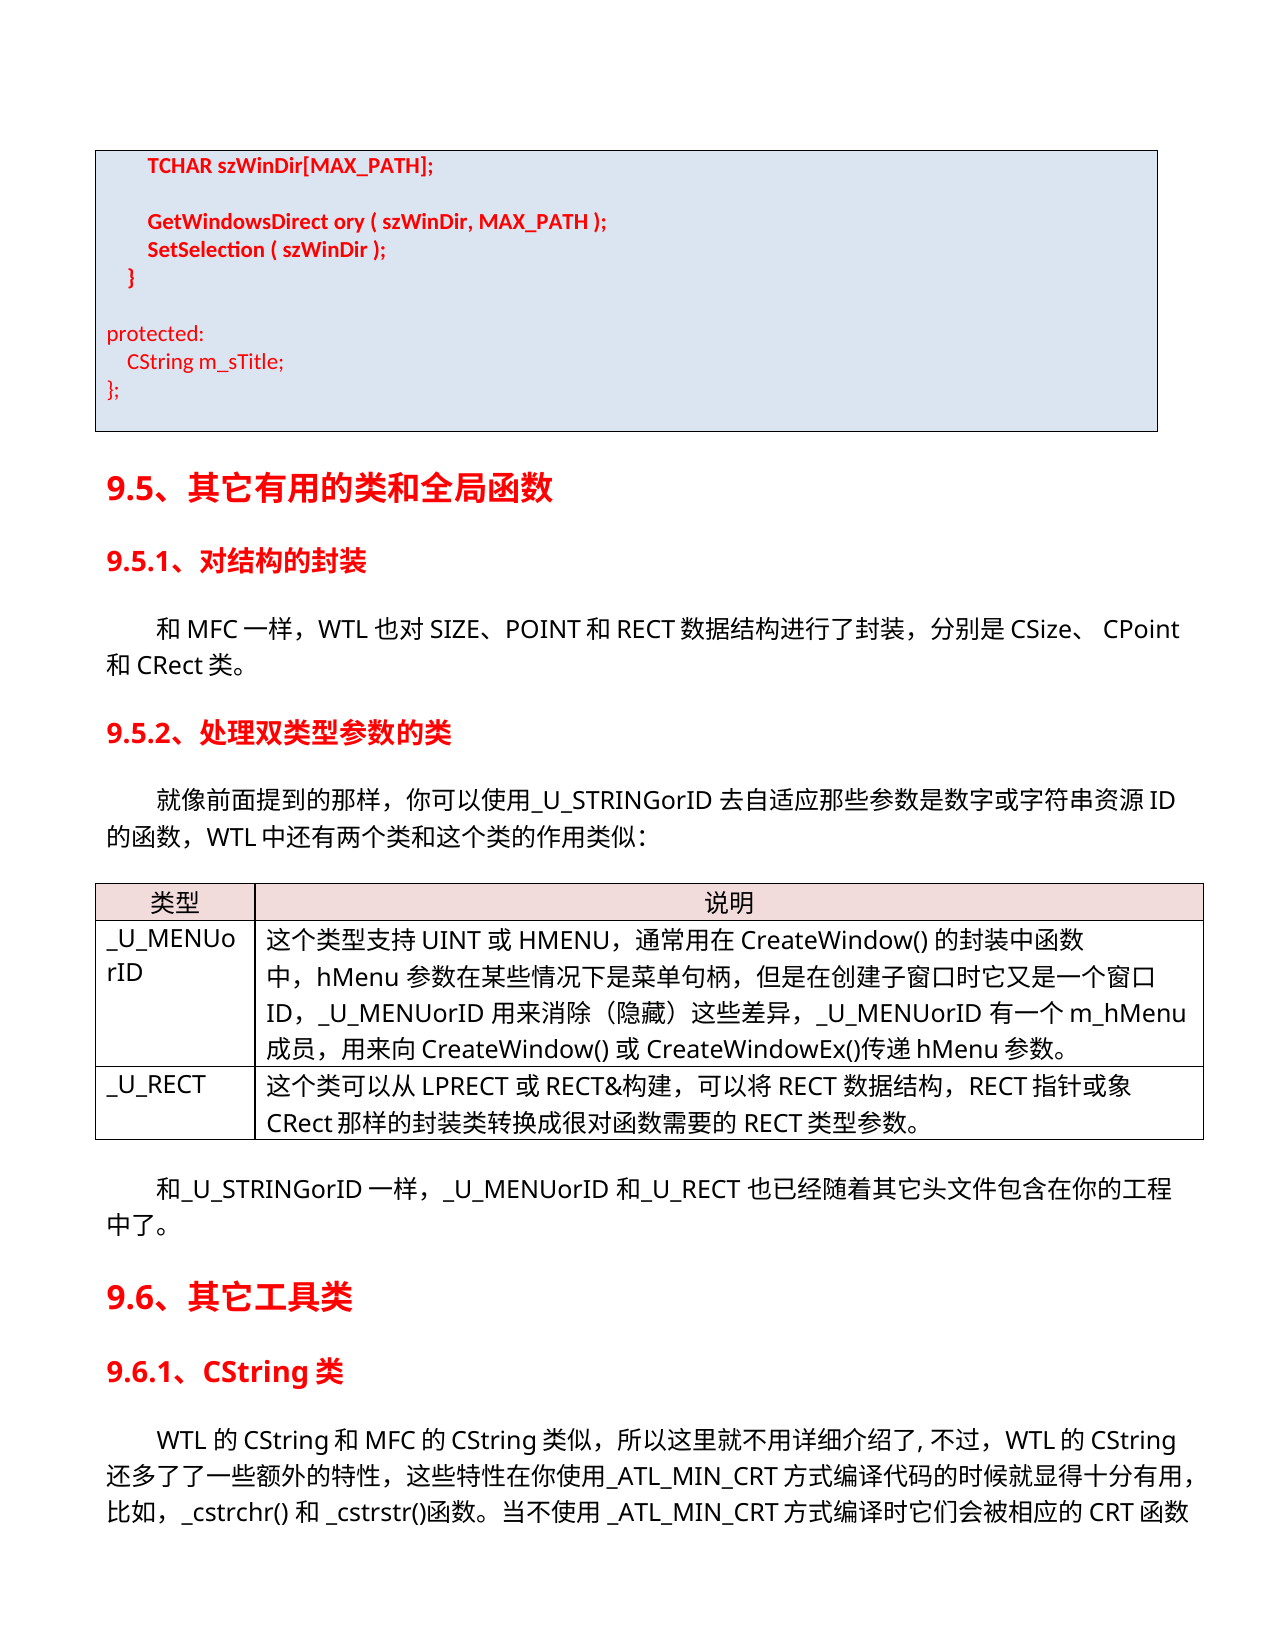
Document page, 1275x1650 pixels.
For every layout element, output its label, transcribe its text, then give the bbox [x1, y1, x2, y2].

text 9.6、其它工具类 [106, 1271, 1192, 1319]
table_cell _U_RECT [96, 1067, 254, 1139]
table_header 类型 [96, 884, 254, 920]
text 就像前面提到的那样，你可以使用_U_STRINGorID 去自适应那些参数是数字或字符串资源ID的函数，WTL中还有两个类和这个类的作用类似： [106, 781, 1192, 853]
table_cell _U_MENUorID [96, 921, 254, 1066]
table_cell 这个类型支持UINT 或 HMENU，通常用在CreateWindow() 的封装中函数中，hMenu 参数在某些情况下是菜单句柄，但是在创建子窗口时它又是一个窗口ID，_U_MENUorID 用来消除（隐藏）这些差异，_U_MENUorID 有一个m_hMenu成员，用来向CreateWindow() 或 CreateWindowEx()传递hMenu参数。 [256, 921, 1203, 1066]
text 和MFC一样，WTL 也对SIZE、POINT和RECT数据结构进行了封装，分别是CSize、 CPoint和CRect类。 [106, 609, 1192, 682]
text 9.5.2、处理双类型参数的类 [106, 711, 1192, 752]
text 和_U_STRINGorID一样，_U_MENUorID 和_U_RECT 也已经随着其它头文件包含在你的工程中了。 [106, 1169, 1192, 1242]
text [106, 1420, 1192, 1529]
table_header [96, 151, 1157, 431]
text 9.6.1、CString类 [106, 1349, 1192, 1391]
text 9.5、其它有用的类和全局函数 [106, 461, 1192, 510]
table_header 说明 [256, 884, 1203, 920]
text 9.5.1、对结构的封装 [106, 539, 1192, 580]
table_cell 这个类可以从LPRECT 或RECT&构建，可以将RECT 数据结构，RECT指针或象CRect那样的封装类转换成很对函数需要的 RECT类型参数。 [256, 1067, 1203, 1139]
